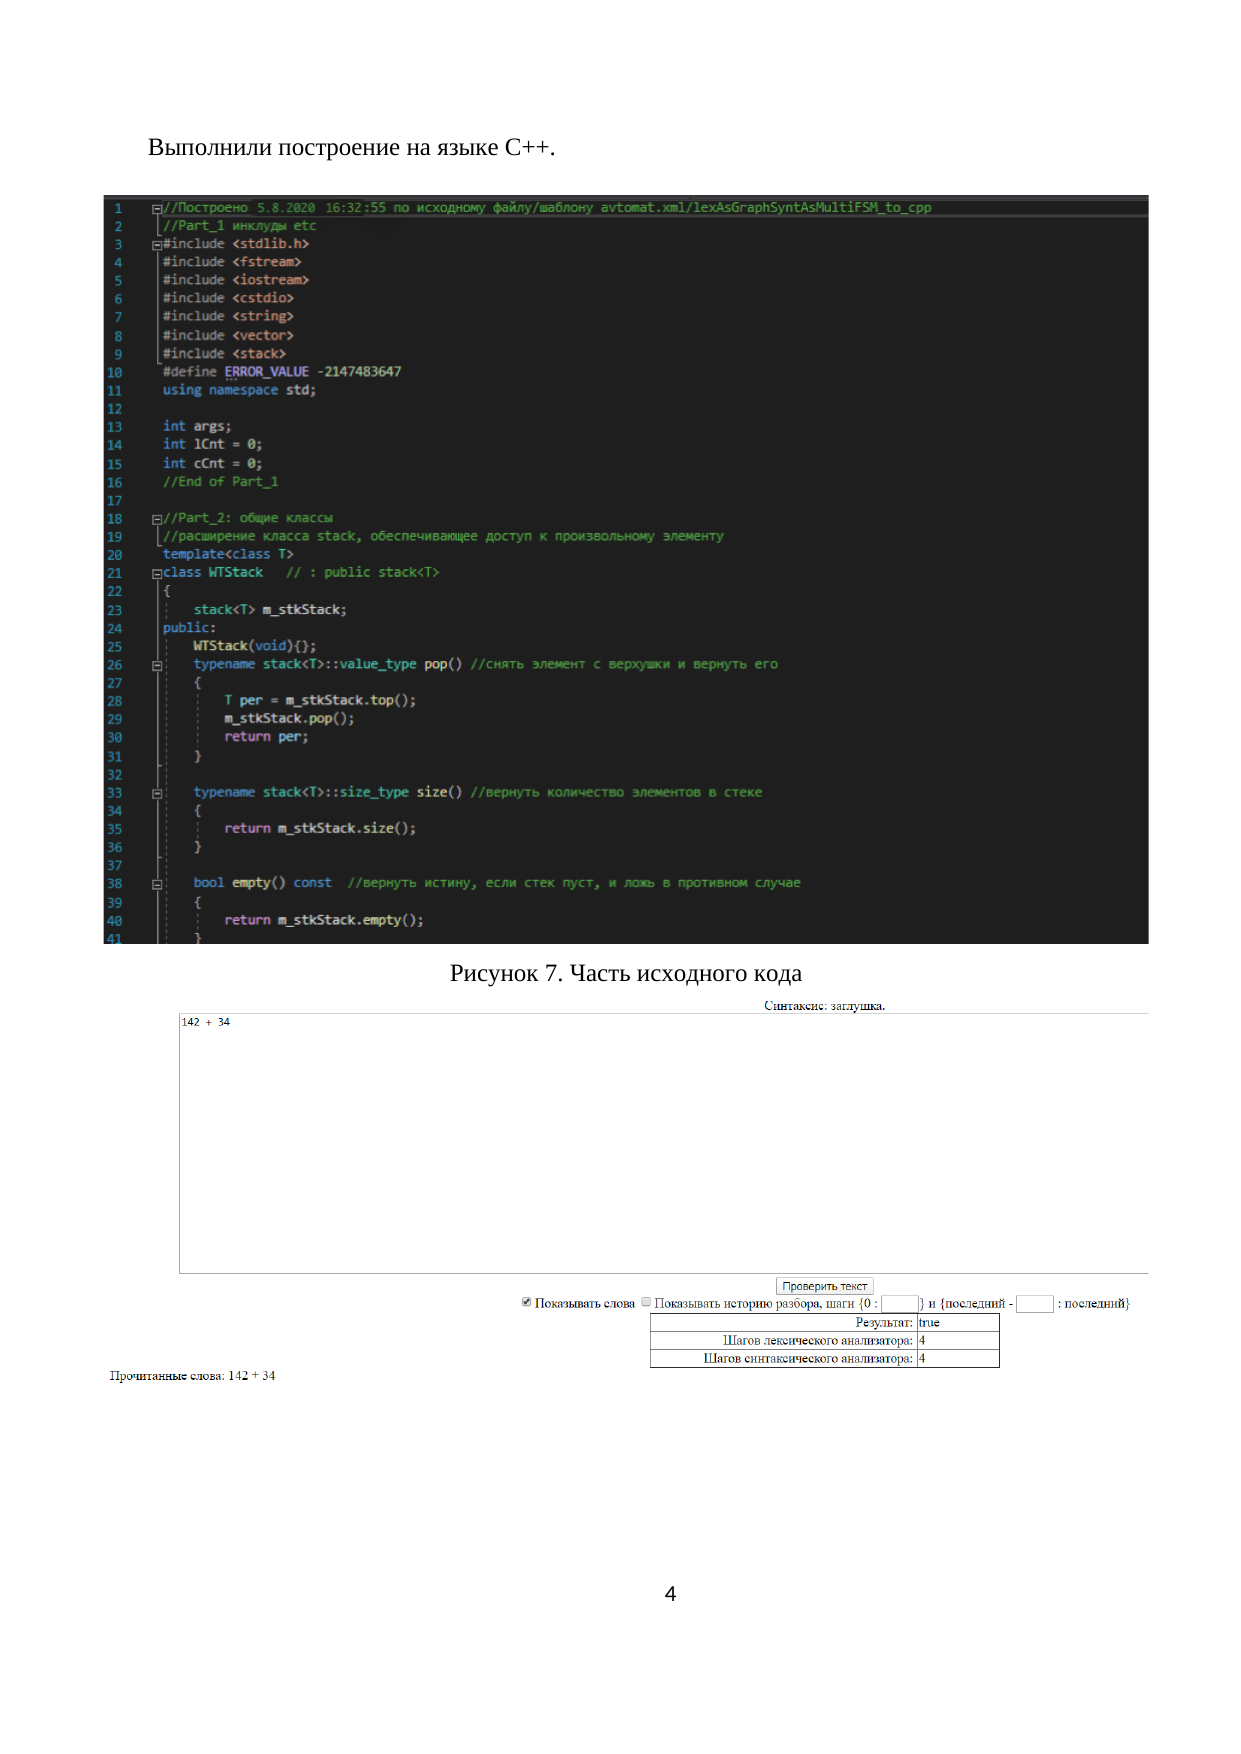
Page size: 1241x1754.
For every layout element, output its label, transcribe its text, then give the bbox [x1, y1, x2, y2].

text Рисунок 7. Часть исходного кода [59, 958, 1193, 987]
text Выполнили построение на языке С++. [148, 132, 1193, 161]
picture [103, 1001, 1149, 1390]
picture [103, 195, 1149, 944]
